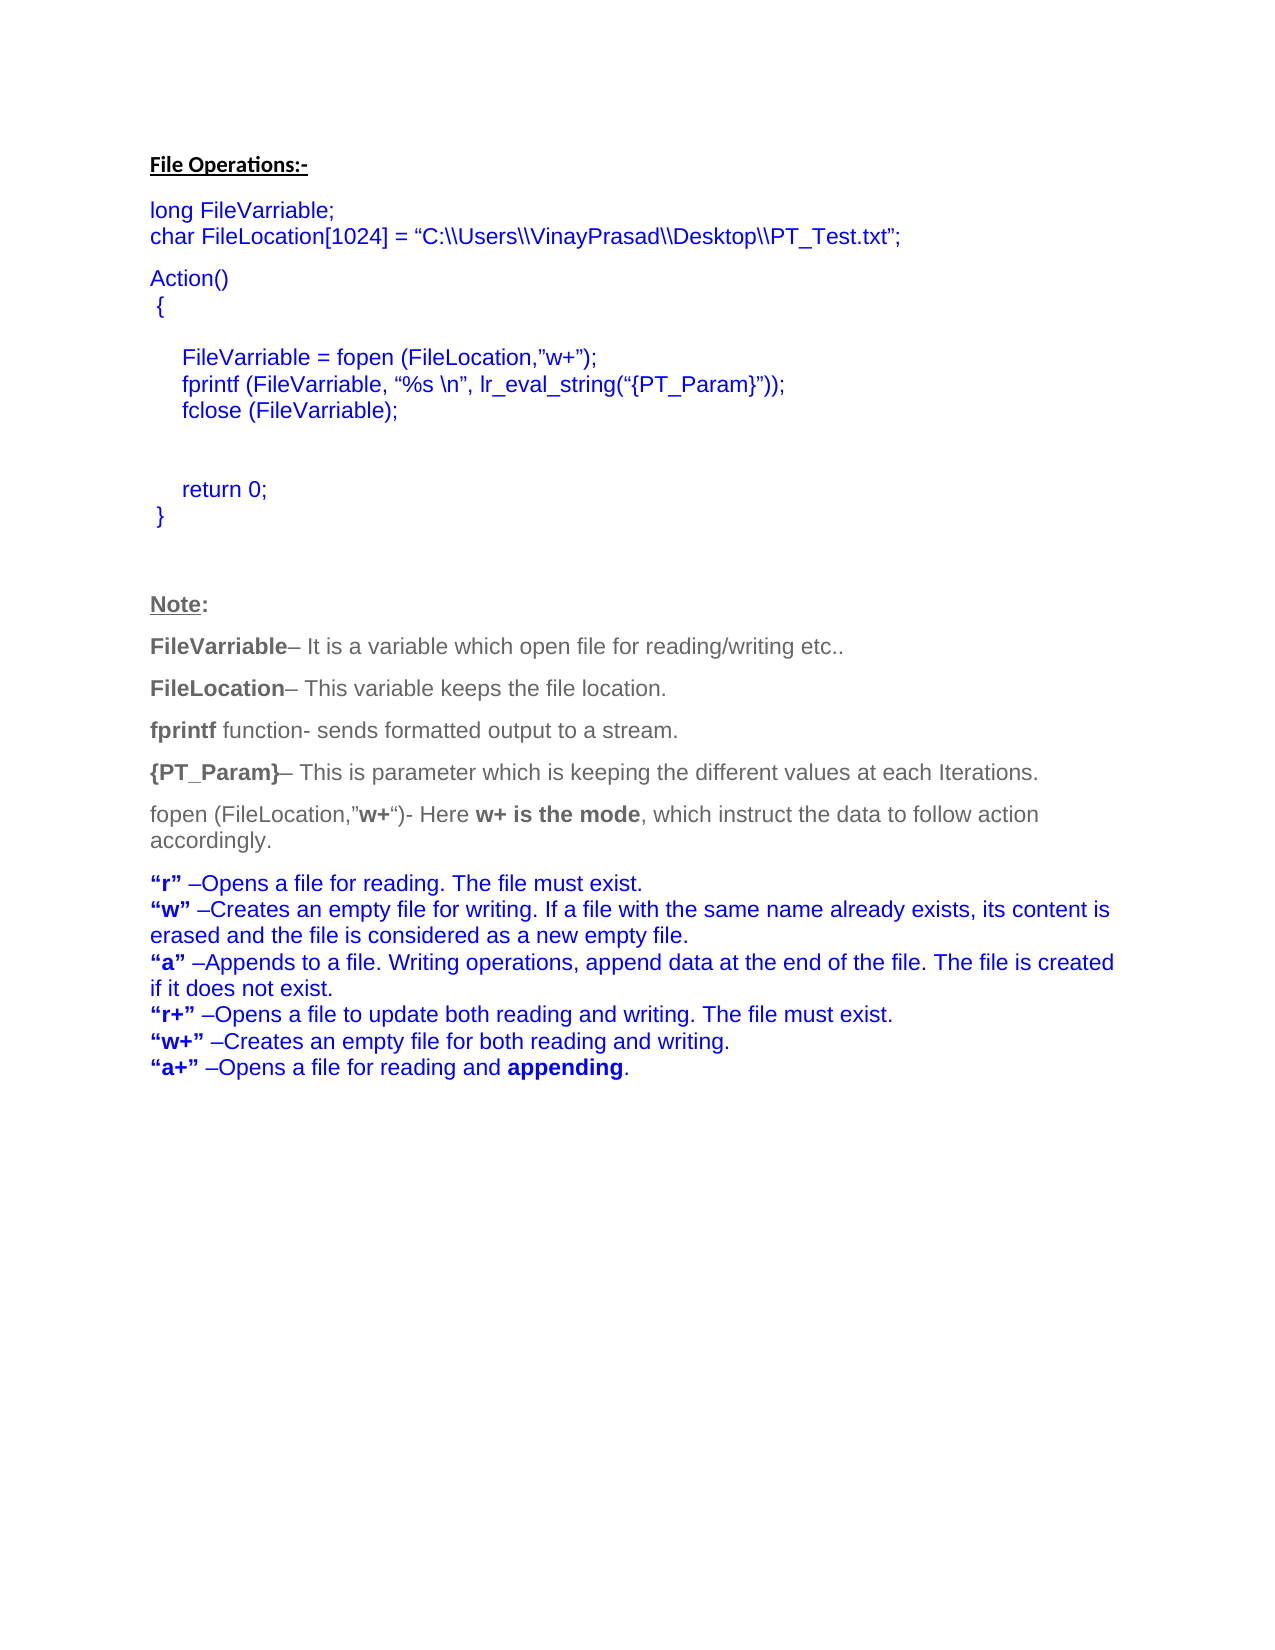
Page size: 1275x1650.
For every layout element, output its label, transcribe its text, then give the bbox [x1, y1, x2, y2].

text Note: [150, 591, 1125, 618]
text fprintf function- sends formatted output to a stream. [150, 717, 1125, 743]
text File Operations:- [150, 150, 1125, 178]
text {PT_Param}– This is parameter which is keeping the different values at each Iterations. [150, 759, 1125, 786]
text FileVarriable– It is a variable which open file for reading/writing etc.. [150, 633, 1125, 659]
text “r” –Opens a file for reading. The file must exist. “w” –Creates an empty file for writing. If a file with the same name already exists, its content is erased and the file is considered as a new empty file. “a” –Appends to a file. Writing operations, append data at the end of the file. The file is created if it does not exist. “r+” –Opens a file to update both reading and writing. The file must exist. “w+” –Creates an empty file for both reading and writing. “a+” –Opens a file for reading and appending. [150, 869, 1125, 1080]
text fopen (FileLocation,”w+“)- Here w+ is the mode, which instruct the data to follow action accordingly. [150, 801, 1125, 854]
text FileLocation– This variable keeps the file location. [150, 675, 1125, 702]
text Action() { FileVarriable = fopen (FileLocation,”w+”); fprintf (FileVarriable, “%s \n”, lr_eval_string(“{PT_Param}”)); fclose (FileVarriable); return 0; } [150, 265, 1125, 529]
text long FileVarriable; char FileLocation[1024] = “C:\\Users\\VinayPrasad\\Desktop\\PT_Test.txt”; [150, 197, 1125, 249]
